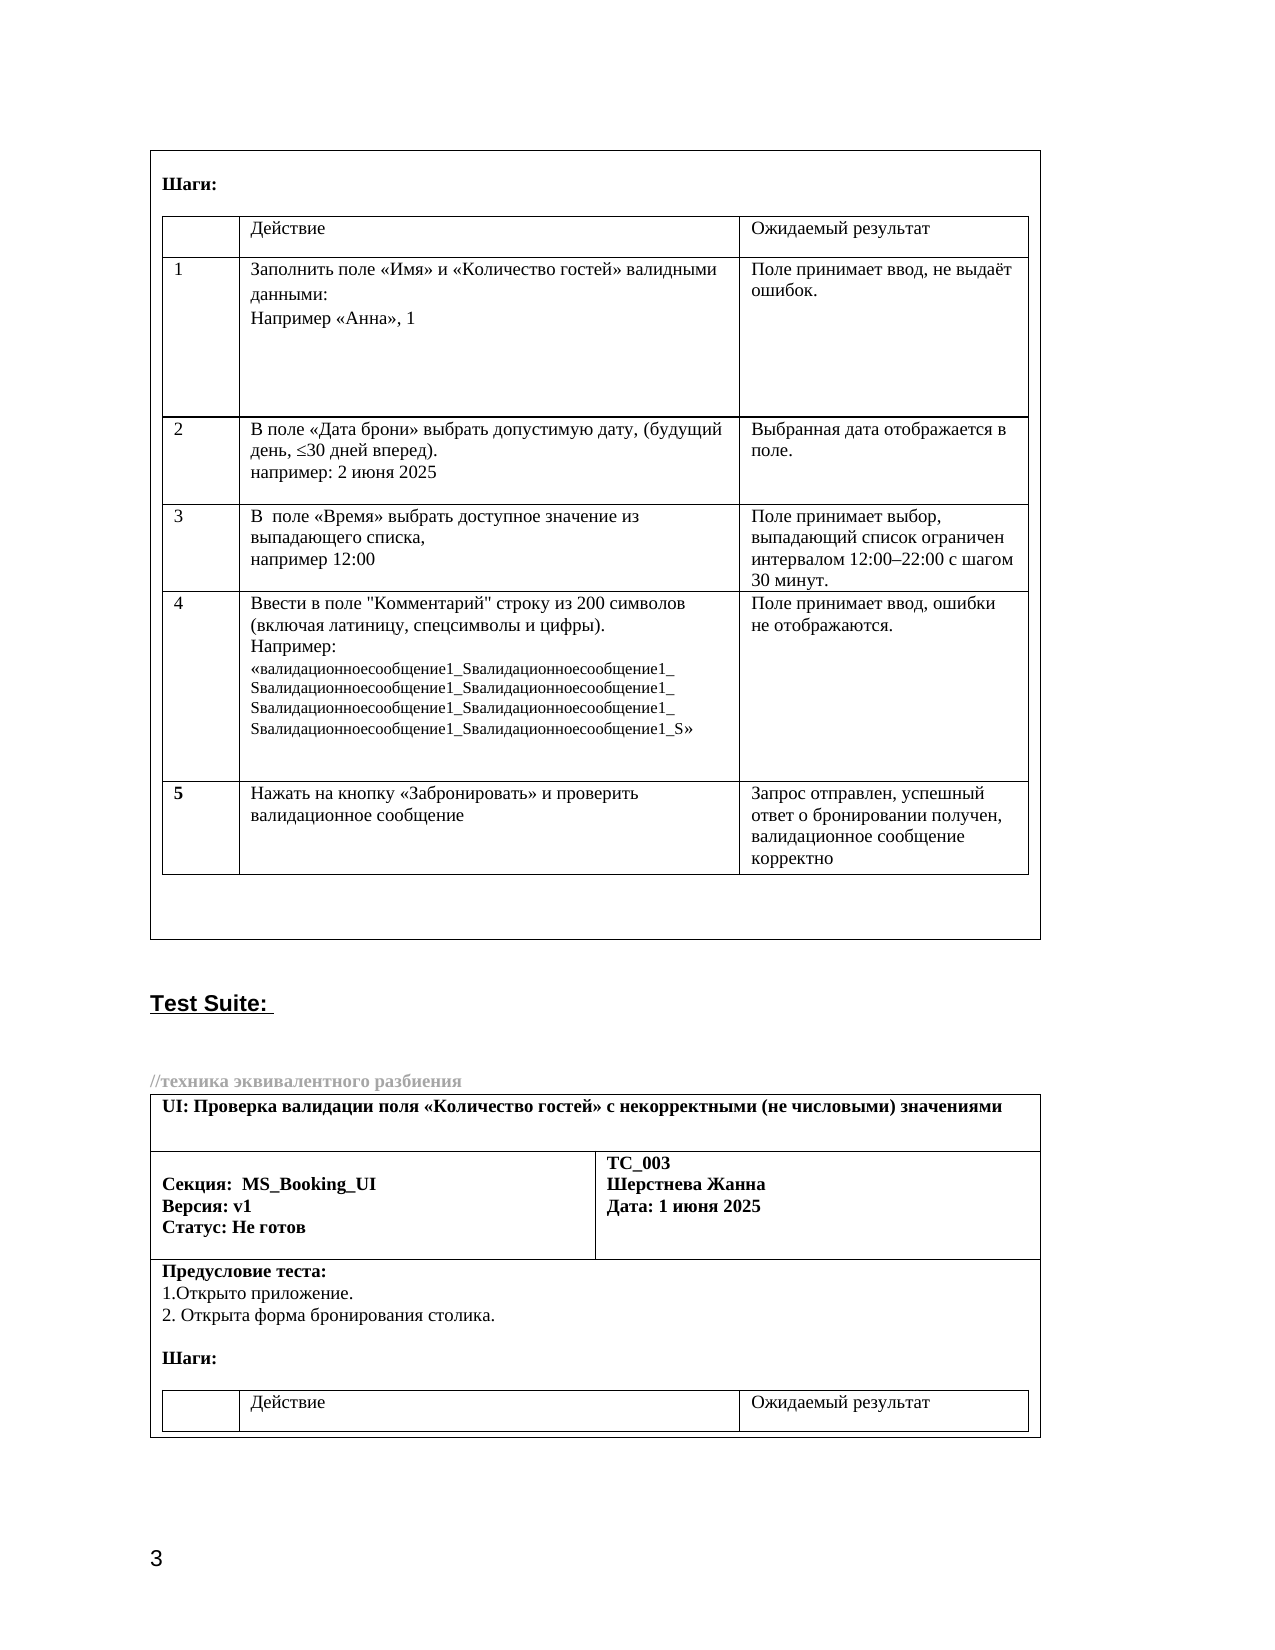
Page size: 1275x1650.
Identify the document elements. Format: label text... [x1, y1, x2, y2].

table_cell Секция: MS_Booking_UI Версия: v1 Статус: Не готов [151, 1152, 595, 1259]
table_cell TC_003 Шерстнева Жанна Дата: 1 июня 2025 [596, 1152, 1040, 1259]
text Test Suite: [150, 990, 1125, 1016]
text //техника эквивалентного разбиения [150, 1069, 1125, 1091]
table_cell Предусловие теста: 1.Открыто приложение. 2. Открыта форма бронирования столика. Шаги: [151, 151, 1040, 939]
table_cell Предусловие теста: 1.Открыто приложение. 2. Открыта форма бронирования столика. Шаги: [151, 1260, 1040, 1437]
table_header UI: Проверка валидации поля «Количество гостей» с некорректными (не числовыми) значениями [151, 1095, 1040, 1151]
